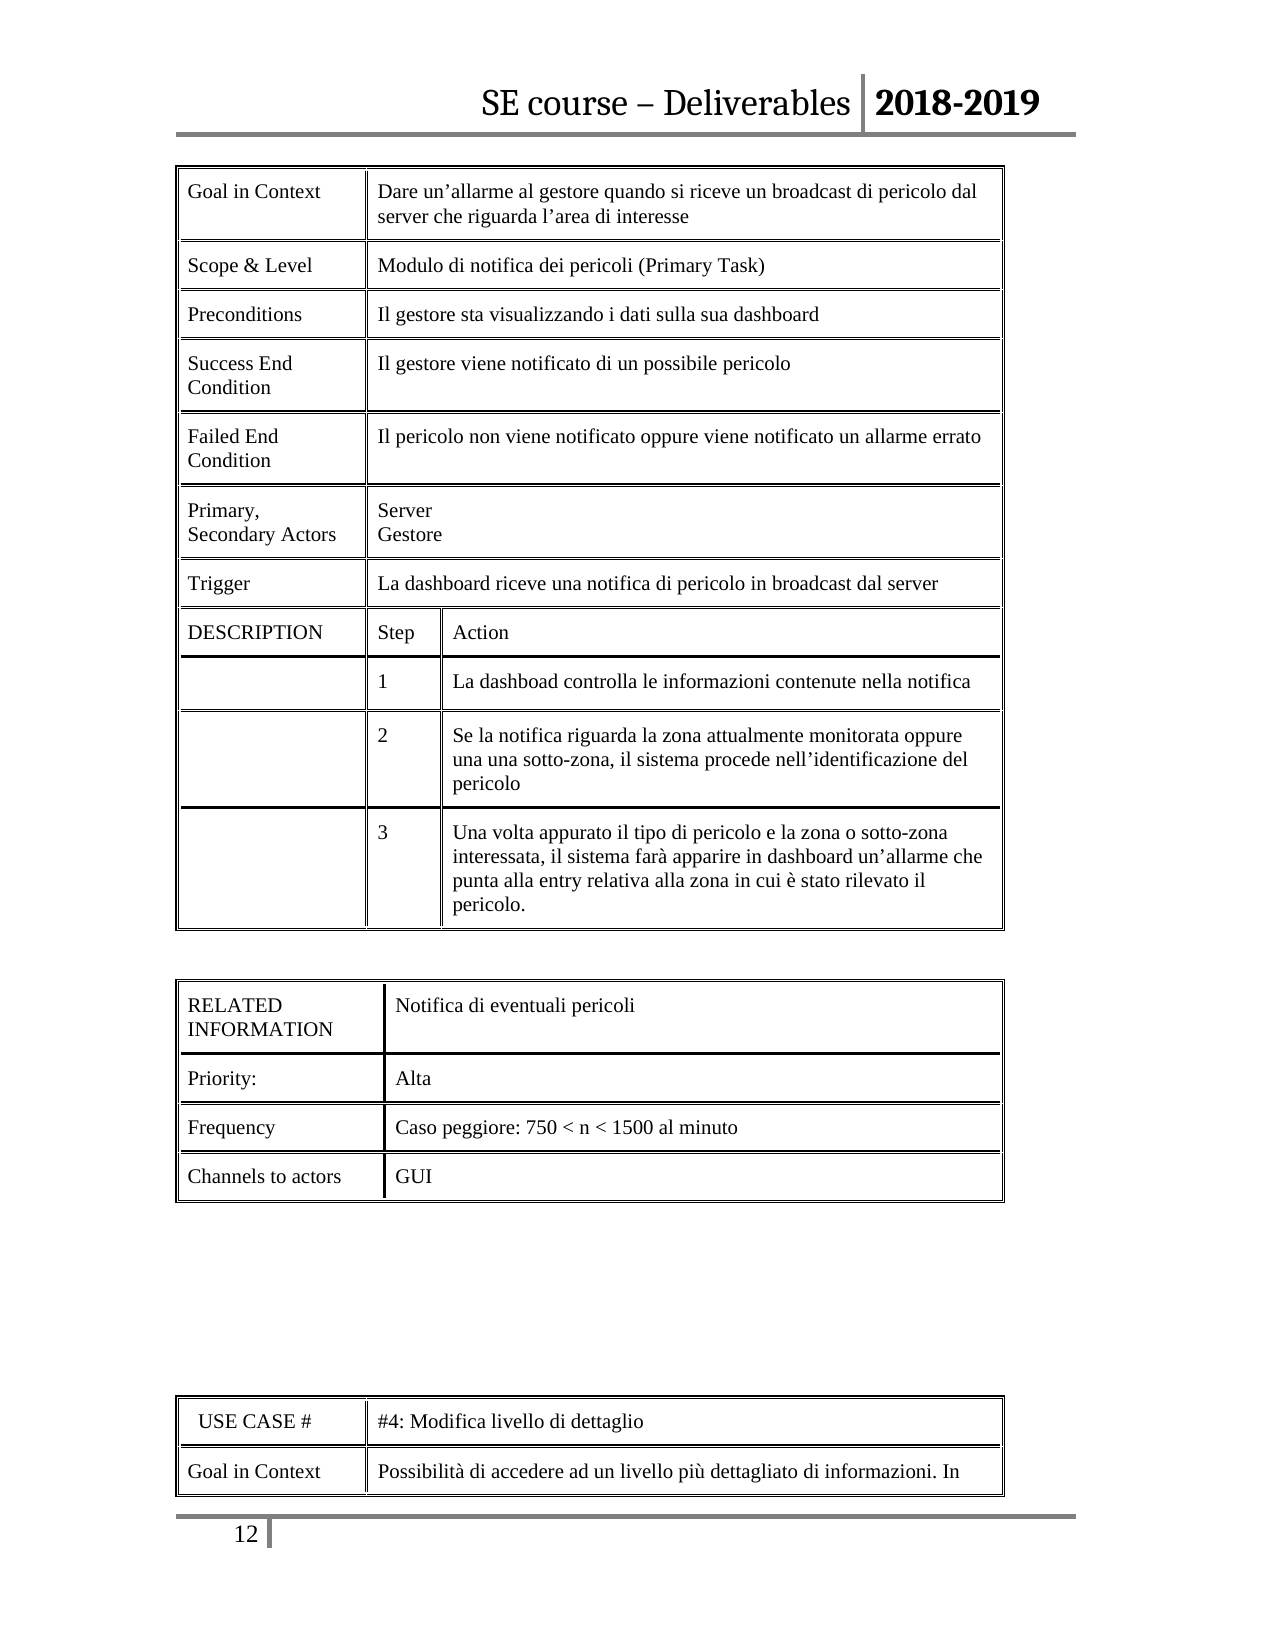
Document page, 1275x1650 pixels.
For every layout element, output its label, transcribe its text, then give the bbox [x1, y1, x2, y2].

table_cell Dare un’allarme al gestore quando si riceve un broadcast di pericolo dal server che riguarda l’area di interesse [367, 169, 1002, 238]
table_cell Channels to actors [179, 1150, 384, 1199]
table_cell La dashboard riceve una notifica di pericolo in broadcast dal server [367, 557, 1003, 606]
table_cell GUI [384, 1150, 1002, 1199]
table_cell 1 [368, 658, 440, 709]
table_cell Goal in Context [179, 1444, 367, 1493]
table_cell Scope & Level [179, 239, 365, 288]
table_cell Frequency [179, 1101, 383, 1150]
table_cell Modulo di notifica dei pericoli (Primary Task) [368, 239, 1002, 288]
table_cell Action [441, 606, 1003, 655]
table_cell [179, 806, 367, 927]
table_cell Il gestore sta visualizzando i dati sulla sua dashboard [367, 288, 1003, 337]
table_cell La dashboad controlla le informazioni contenute nella notifica [443, 655, 1002, 709]
table_cell Possibilità di accedere ad un livello più dettagliato di informazioni. In base alla tipologia di gestore. [367, 1444, 1002, 1493]
table_cell Server Gestore [368, 483, 1002, 557]
table_cell Il gestore viene notificato di un possibile pericolo [367, 337, 1003, 410]
table_cell Step [368, 609, 440, 655]
table_cell [179, 655, 365, 709]
table_cell 3 [367, 809, 441, 927]
table_header Notifica di eventuali pericoli [384, 982, 1002, 1052]
table_cell Primary, Secondary Actors [179, 483, 365, 557]
table_cell Caso peggiore: 750 < n < 1500 al minuto [386, 1101, 1002, 1150]
table_cell Alta [386, 1052, 1002, 1101]
table_cell Preconditions [177, 288, 367, 337]
table_cell DESCRIPTION [177, 606, 367, 655]
table_header RELATED INFORMATION [179, 982, 384, 1052]
table_cell [177, 709, 367, 806]
table_cell Failed End Condition [179, 410, 365, 483]
table_cell Il pericolo non viene notificato oppure viene notificato un allarme errato [368, 410, 1002, 483]
table_cell Trigger [177, 557, 367, 606]
table_cell 2 [368, 712, 440, 806]
table_cell Success End Condition [177, 337, 367, 410]
table_cell Goal in Context [179, 169, 367, 238]
table_cell Una volta appurato il tipo di pericolo e la zona o sotto-zona interessata, il sistema farà apparire in dashboard un’allarme che punta alla entry relativa alla zona in cui è stato rilevato il pericolo. [441, 806, 1002, 927]
table_header USE CASE # [179, 1399, 367, 1444]
table_cell Priority: [179, 1052, 383, 1101]
table_cell Se la notifica riguarda la zona attualmente monitorata oppure una una sotto-zona, il sistema procede nell’identificazione del pericolo [441, 709, 1003, 806]
table_header #4: Modifica livello di dettaglio [367, 1399, 1002, 1444]
